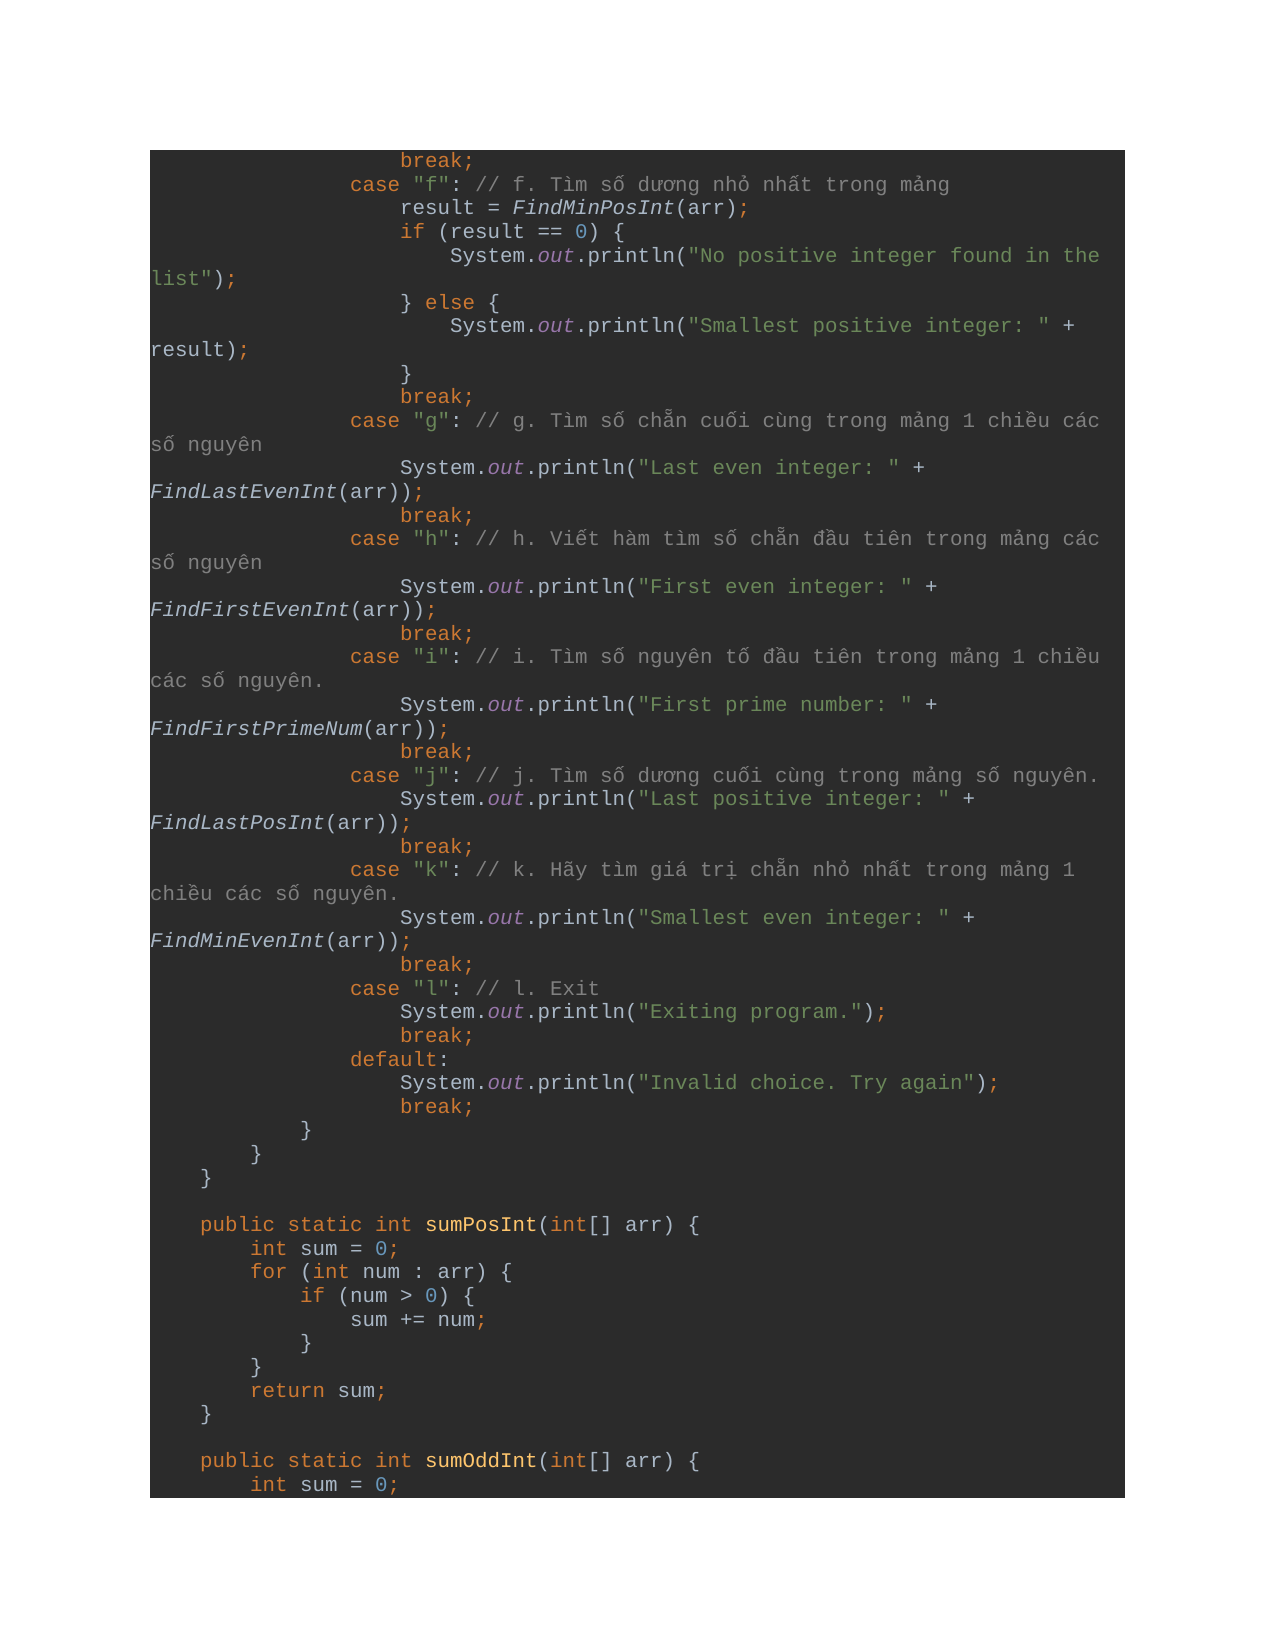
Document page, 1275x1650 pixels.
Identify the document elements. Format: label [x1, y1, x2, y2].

text [150, 150, 1125, 1498]
